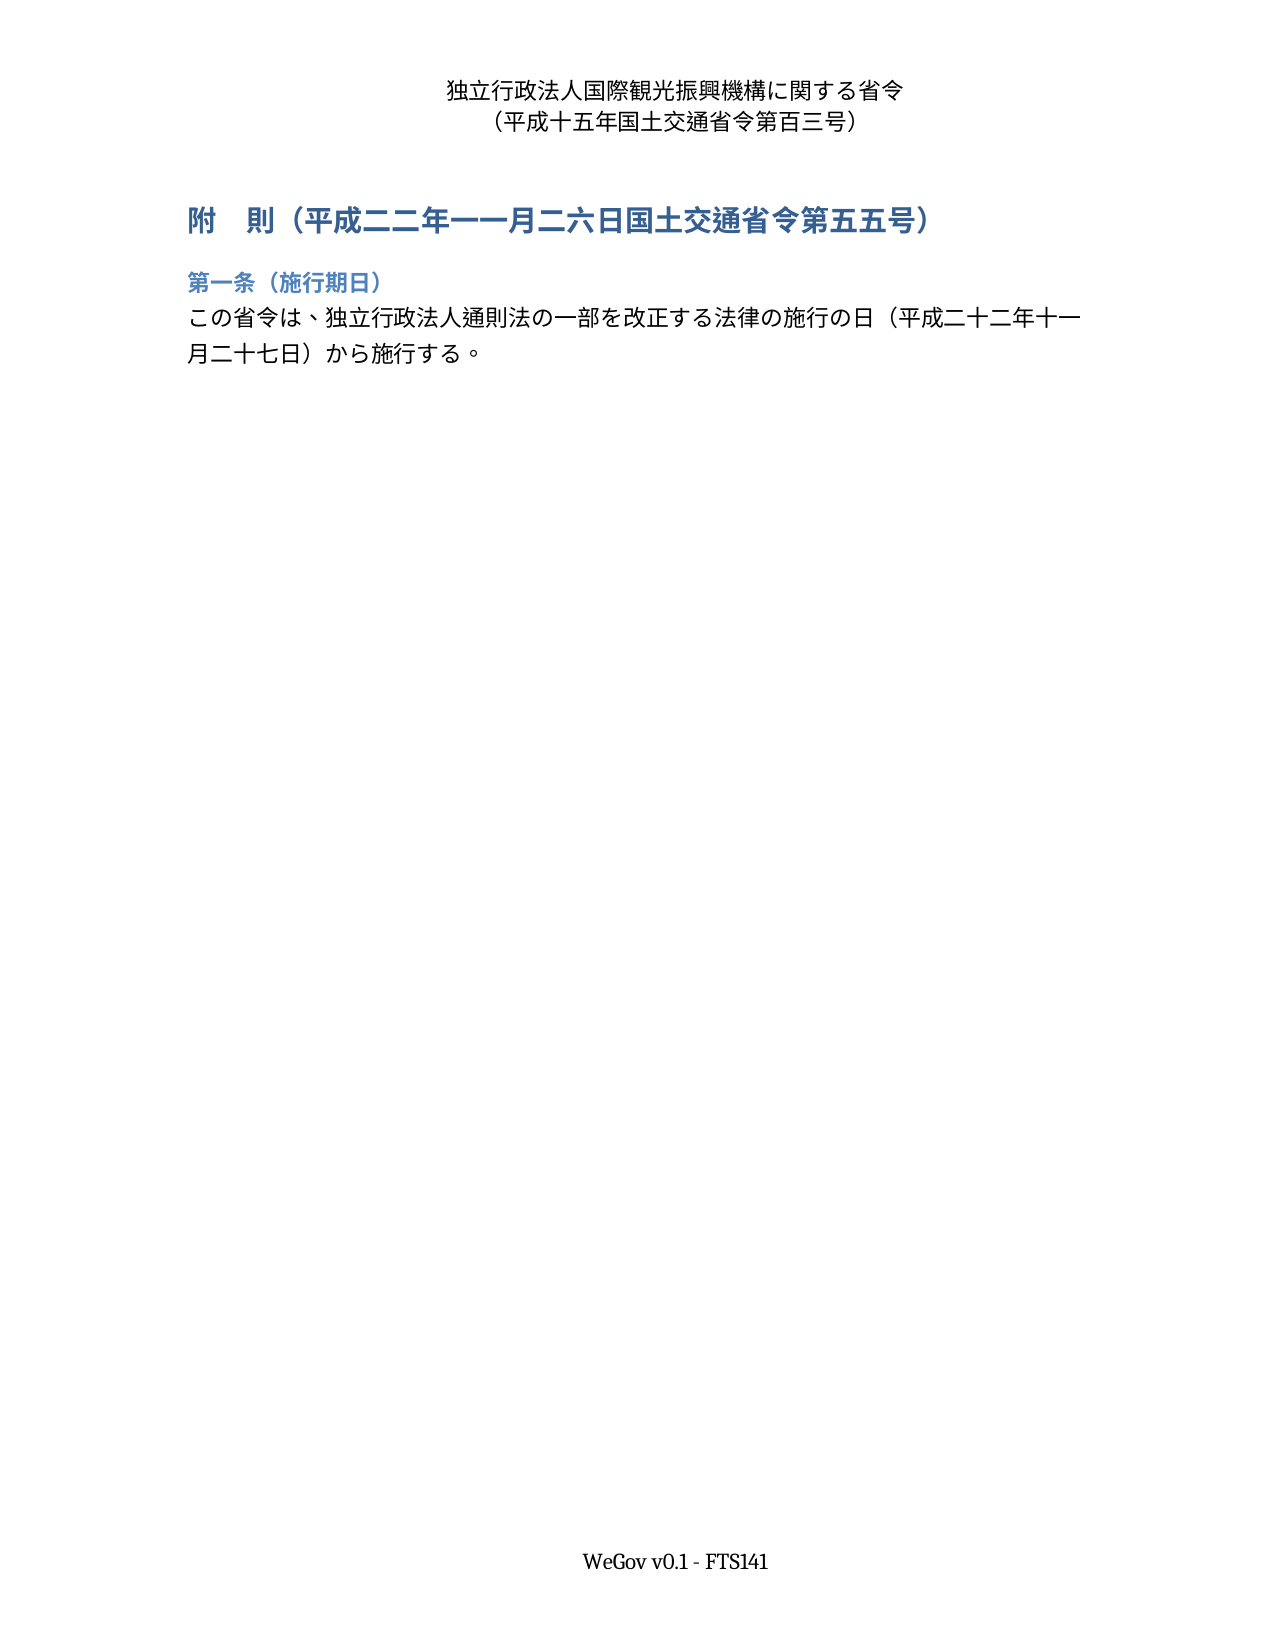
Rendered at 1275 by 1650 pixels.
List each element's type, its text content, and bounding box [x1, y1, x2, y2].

text この省令は、独立行政法人通則法の一部を改正する法律の施行の日（平成二十二年十一月二十七日）から施行する。 [187, 302, 1087, 369]
subtitle 第一条（施行期日） [187, 266, 1087, 298]
subtitle 附 則（平成二二年一一月二六日国土交通省令第五五号） [187, 200, 1087, 240]
